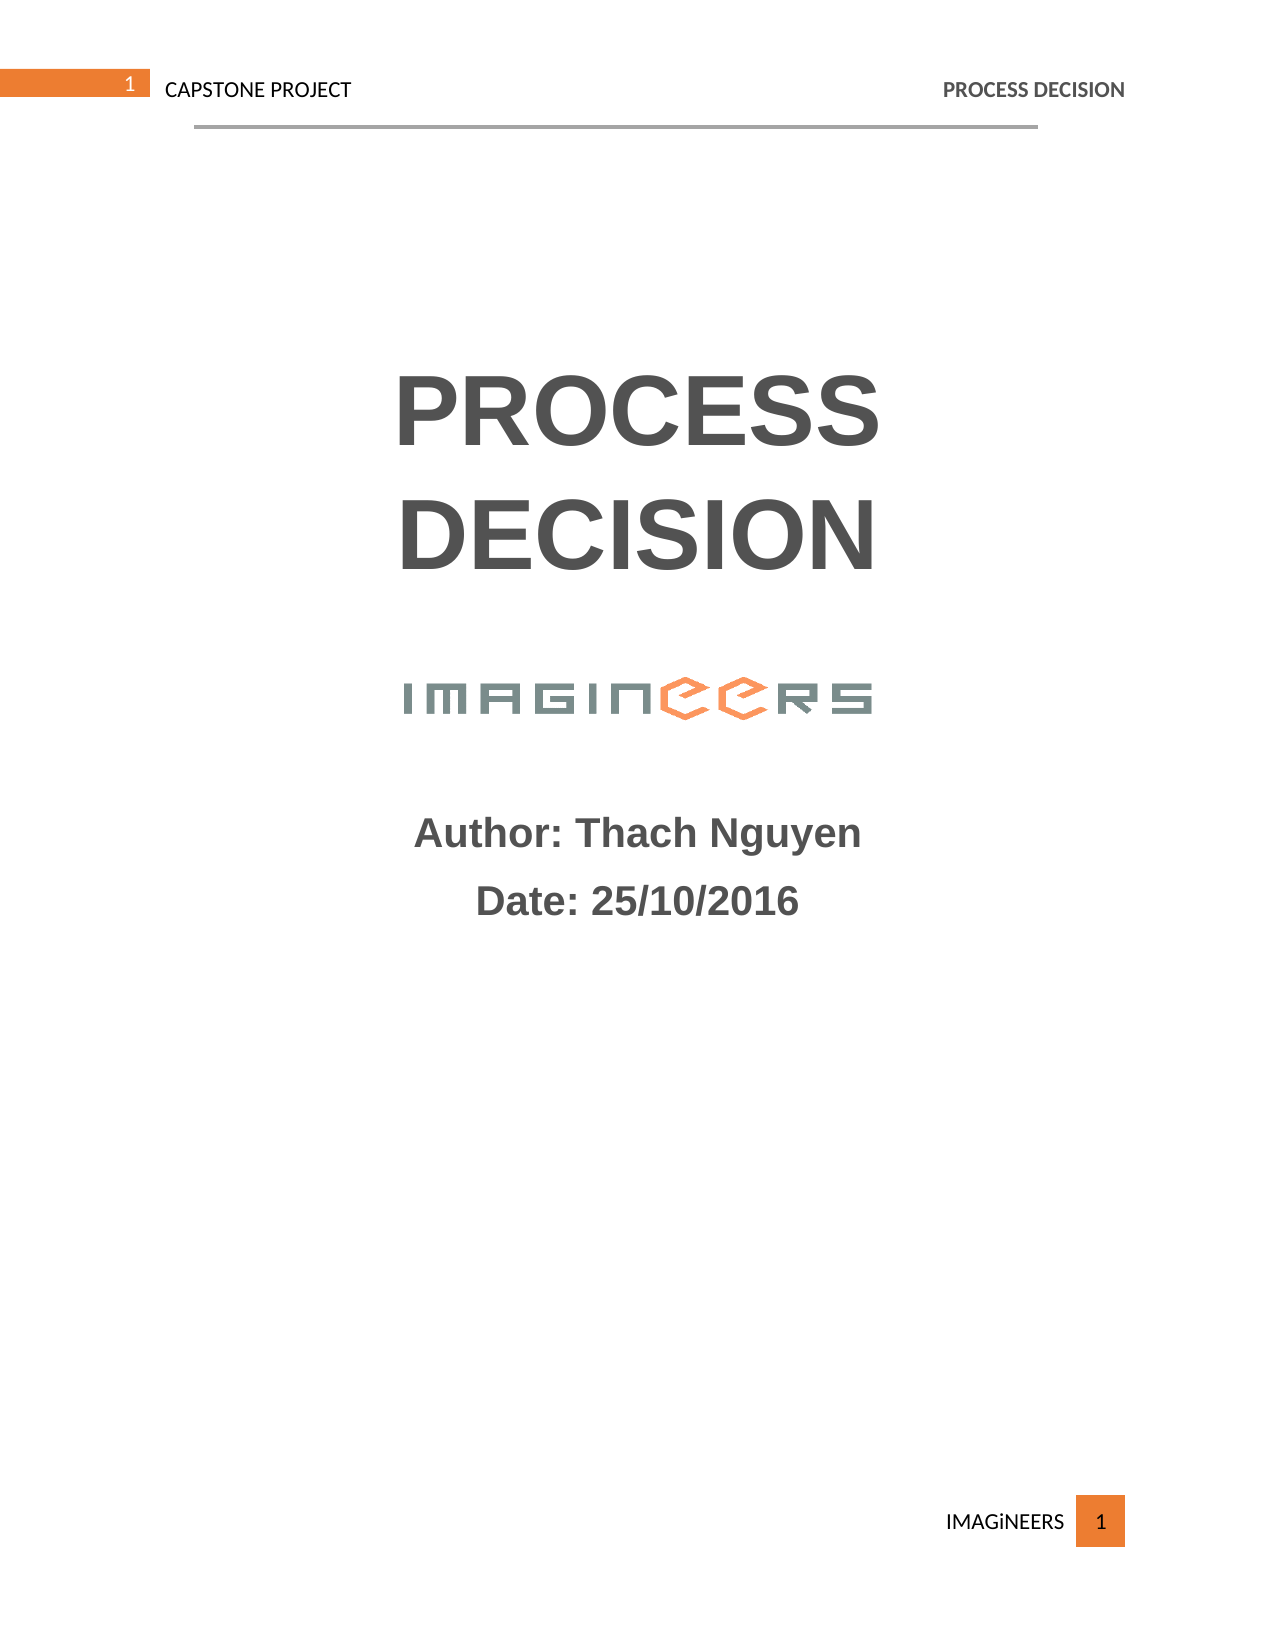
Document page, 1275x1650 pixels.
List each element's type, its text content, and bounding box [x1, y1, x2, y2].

picture [389, 616, 886, 790]
text Date: 25/10/2016 [150, 876, 1125, 924]
text PROCESS DECISION [150, 351, 1125, 590]
text Author: Thach Nguyen [150, 808, 1125, 856]
